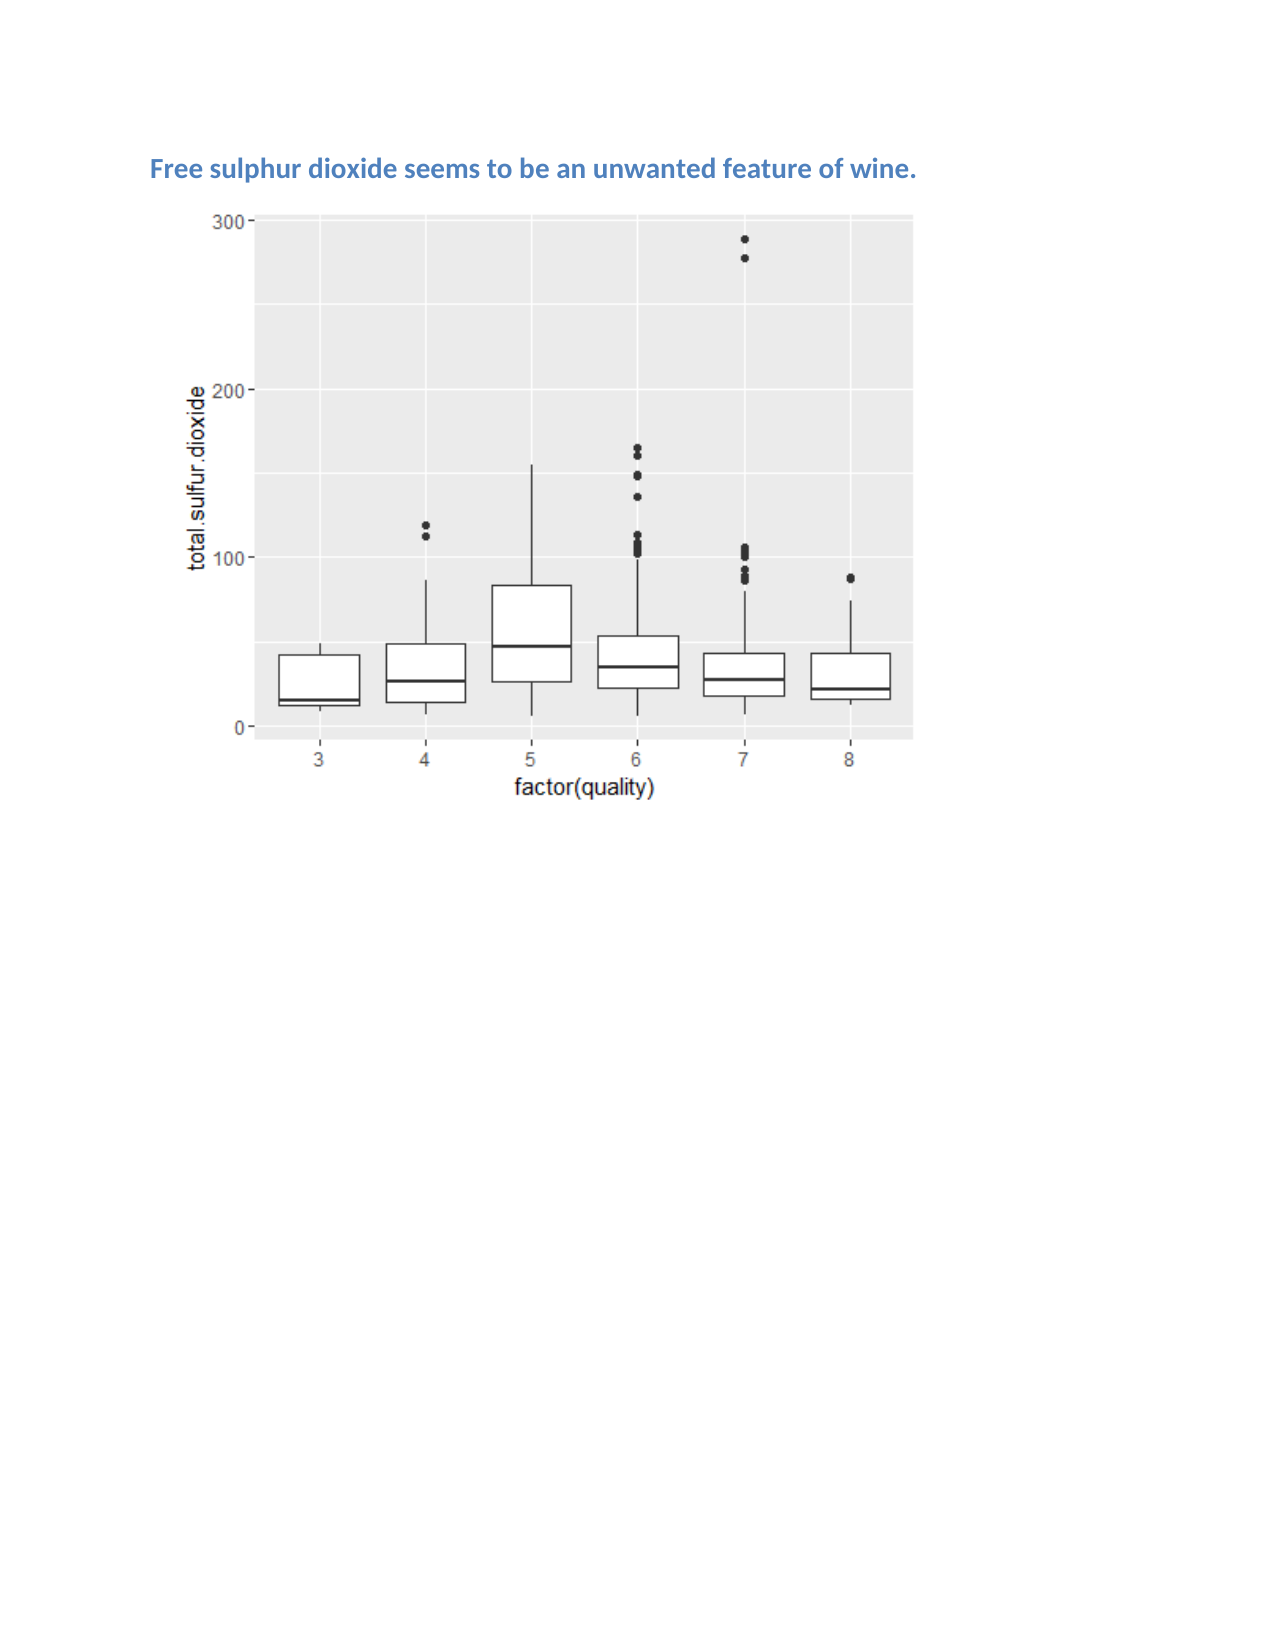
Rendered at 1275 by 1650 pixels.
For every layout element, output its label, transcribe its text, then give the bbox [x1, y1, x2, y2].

picture [168, 204, 925, 811]
subtitle Free sulphur dioxide seems to be an unwanted feature of wine. [150, 150, 1125, 186]
